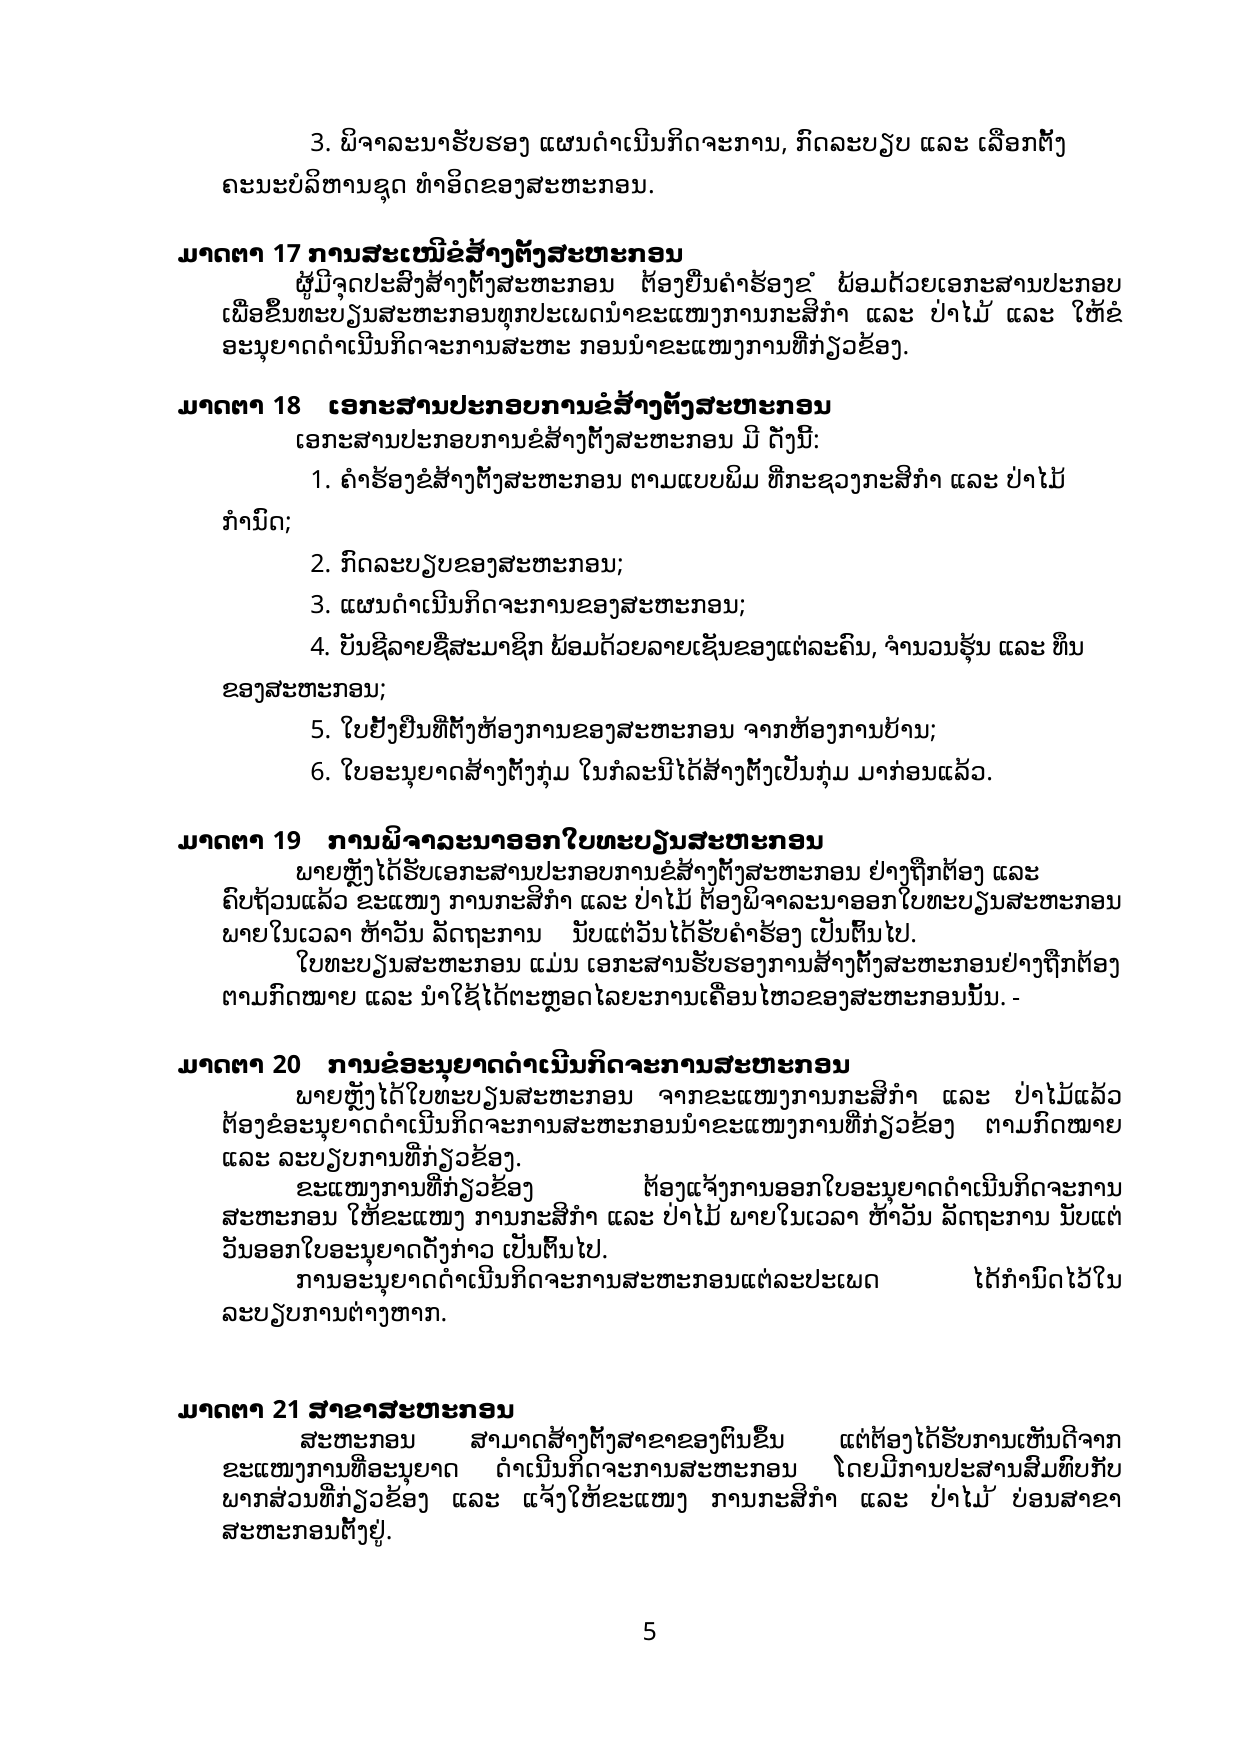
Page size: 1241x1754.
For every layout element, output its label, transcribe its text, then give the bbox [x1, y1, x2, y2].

text ມາດຕາ 19 ການພິຈາລະນາອອກໃບທະບຽນສະຫະກອນ [177, 823, 1122, 857]
list ກົດລະບຽບຂອງສະຫະກອນ; [221, 539, 1122, 581]
text ສະ​ຫະ​ກອນ ສາ​ມາດ​ສ້າງ​ຕັ້ງ​​ສາ​ຂາຂອງ​ຕົນ​ຂຶ້ນ ແຕ່ຕ້ອງໄດ້ຮັບການເຫັນດີຈາກຂະແໜງການທີ່ອະນຸຍາດ ດໍາເນີນກິດຈະການສະຫະກອນ ໂດຍມີ​ການ​ປະ​ສານ​ສົມ​ທົບ​ກັບພາກສ່ວນ​ທີ່​ກ່ຽວ​ຂ້ອງ ແລະ ແຈ້ງໃຫ້ຂະແໜງ ການກະສິກໍາ ແລະ ປ່າໄມ້ ບ່ອນສາຂາສະຫະກອນຕັ້ງຢູ່. [222, 1425, 1122, 1547]
text ມາດຕາ 20 ການຂໍອະນຸຍາດດໍາເນີນກິດຈະການສະຫະກອນ [177, 1047, 1122, 1081]
text ມາດຕາ 17 ການສະເໜີຂໍສ້າງຕັ້ງສະຫະກອນ [177, 236, 1122, 269]
list ພິຈາລະນາຮັບຮອງ ແຜນດຳເນີນກິດຈະການ, ກົດລະບຽບ ແລະ ເລືອກຕັ້ງຄະນະບໍລິຫານຊຸດ ທໍາອິດຂອງສະຫະກອນ. [221, 118, 1122, 201]
text ມາດຕາ 18 ເອກະສານປະກອບການຂໍສ້າງຕັ້ງສະຫະກອນ [177, 387, 1122, 422]
text ພາຍຫຼັງໄດ້ຮັບເອກະສານປະກອບການຂໍສ້າງຕັ້ງສະຫະກອນ ຢ່າງຖືກຕ້ອງ ແລະ ຄົບຖ້ວນແລ້ວ ຂະແໜງ ການ​ກະສິກໍາ ແລະ ປ່າໄມ້ ຕ້ອງ​ພິ​ຈາ​ລະ​ນາ​ອອກ​ໃບ​ທະ​ບຽນ​ສະຫະກອນ ພາຍ​ໃນ​ເວ​ລາ ຫ້າວັນ ​ລັດ​ຖະ​ການ ນັບ​ແຕ່​ວັນ​ໄດ້​ຮັບ​ຄຳຮ້ອງ ​ເປັນ​ຕົ້ນ​ໄປ. [222, 857, 1122, 949]
list ໃບຢັ້ງຢືນທີ່ຕັ້ງຫ້ອງການຂອງສະຫະກອນ ຈາກຫ້ອງການບ້ານ; [221, 706, 1122, 747]
text ຜູ້ມີຈຸດປະສົງສ້າງຕັ້ງສະຫະກອນ ຕ້ອງຍື່ນຄໍາຮ້ອງຂໍ ພ້ອມດ້ວຍເອກະສານປະກອບ ເພື່ອຂຶ້ນທະບຽນສະຫະກອນທຸກປະເພດນໍາຂະແໜງການກະສິກໍາ ແລະ ປ່າໄມ້ ແລະ ໃຫ້ຂໍອະນຸຍາດດໍາເນີນກິດຈະການສະຫະ ກອນນໍາຂະແໜງການທີ່ກ່ຽວຂ້ອງ. [222, 269, 1122, 362]
text ພາຍຫຼັງໄດ້ໃບທະບຽນສະຫະກອນ ຈາກຂະແໜງການກະສິກໍາ ແລະ ປ່າໄມ້ແລ້ວ ຕ້ອງຂໍອະນຸຍາດດໍາເນີນກິດຈະການສະຫະກອນນໍາຂະແໜງການທີ່ກ່ຽວຂ້ອງ ຕາມກົດໝາຍ ແລະ ລະບຽບການທີ່ກ່ຽວຂ້ອງ. [222, 1081, 1122, 1173]
list ຄໍາຮ້ອງຂໍສ້າງຕັ້ງສະຫະກອນ ຕາມແບບພິມ ທີ່ກະຊວງກະສິກໍາ ແລະ ປ່າໄມ້ ກຳນົດ; [221, 456, 1122, 539]
text ຂະແໜງການທີ່ກ່ຽວຂ້ອງ ຕ້ອງແຈ້ງການອອກໃບອະນຸຍາດດໍາເນີນກິດຈະການສະຫະກອນ ໃຫ້ຂະແໜງ ການກະສິກໍາ ແລະ ປ່າໄມ້ ພາຍໃນເວລາ ຫ້າວັນ ລັດຖະການ ນັບແຕ່ວັນອອກໃບອະນຸຍາດດັ່ງກ່າວ ເປັນຕົ້ນໄປ. [222, 1173, 1122, 1266]
list ໃບອະນຸຍາດສ້າງຕັ້ງກຸ່ມ ໃນກໍລະນີໄດ້ສ້າງຕັ້ງເປັນກຸ່ມ ມາກ່ອນແລ້ວ. [221, 747, 1122, 789]
list ບັນຊີລາຍຊື່ສະມາຊິກ ພ້ອມດ້ວຍລາຍເຊັນຂອງແຕ່ລະຄົນ, ຈໍານວນຮຸ້ນ ແລະ ທຶນຂອງສະຫະກອນ; [221, 622, 1122, 706]
text ມາດຕາ 21 ສາຂາສະຫະກອນ [177, 1391, 1122, 1425]
text ການອະນຸຍາດດໍາເນີນກິດຈະການສະຫະກອນແຕ່ລະປະເພດ ໄດ້ກໍານົດໄວ້ໃນລະບຽບການຕ່າງຫາກ. [222, 1266, 1122, 1329]
list ແຜນດຳເນີນກິດຈະການຂອງສະຫະກອນ; [221, 581, 1122, 622]
text ເອ​ກະ​ສານ​ປະ​ກອບການຂໍສ້າງຕັ້ງສະ​ຫະ​ກອນ ມີ ດັ່ງນີ້: [224, 422, 1122, 456]
text ໃບທະບຽນສະຫະກອນ ແມ່ນ ເອກະສານຮັບຮອງການສ້າງຕັ້ງສະຫະກອນຢ່າງຖືກຕ້ອງຕາມກົດໝາຍ ແລະ ນໍາໃຊ້ໄດ້ຕະຫຼອດໄລຍະການເຄື່ອນໄຫວຂອງສະຫະກອນນັ້ນ. [222, 949, 1122, 1013]
